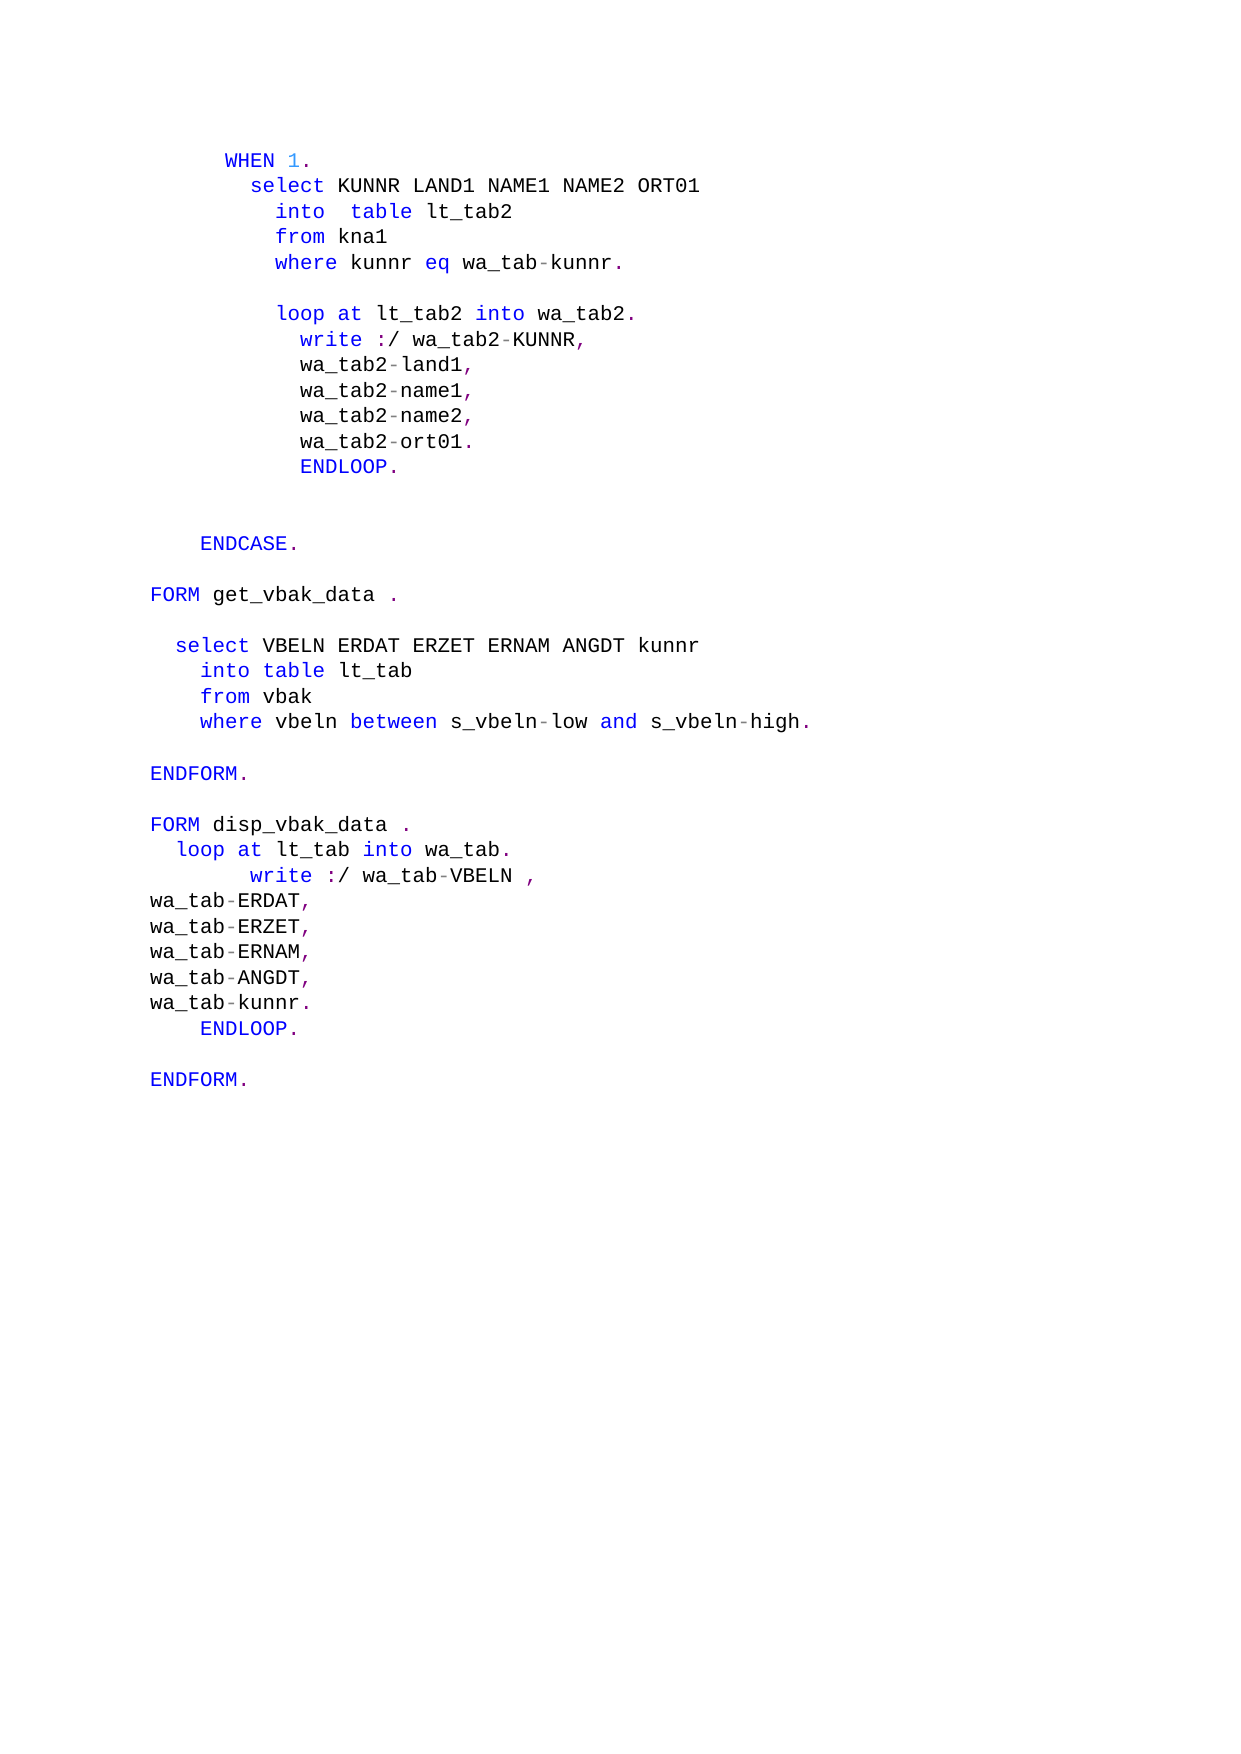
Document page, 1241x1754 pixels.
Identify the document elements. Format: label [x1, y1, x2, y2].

text [150, 150, 1090, 1092]
